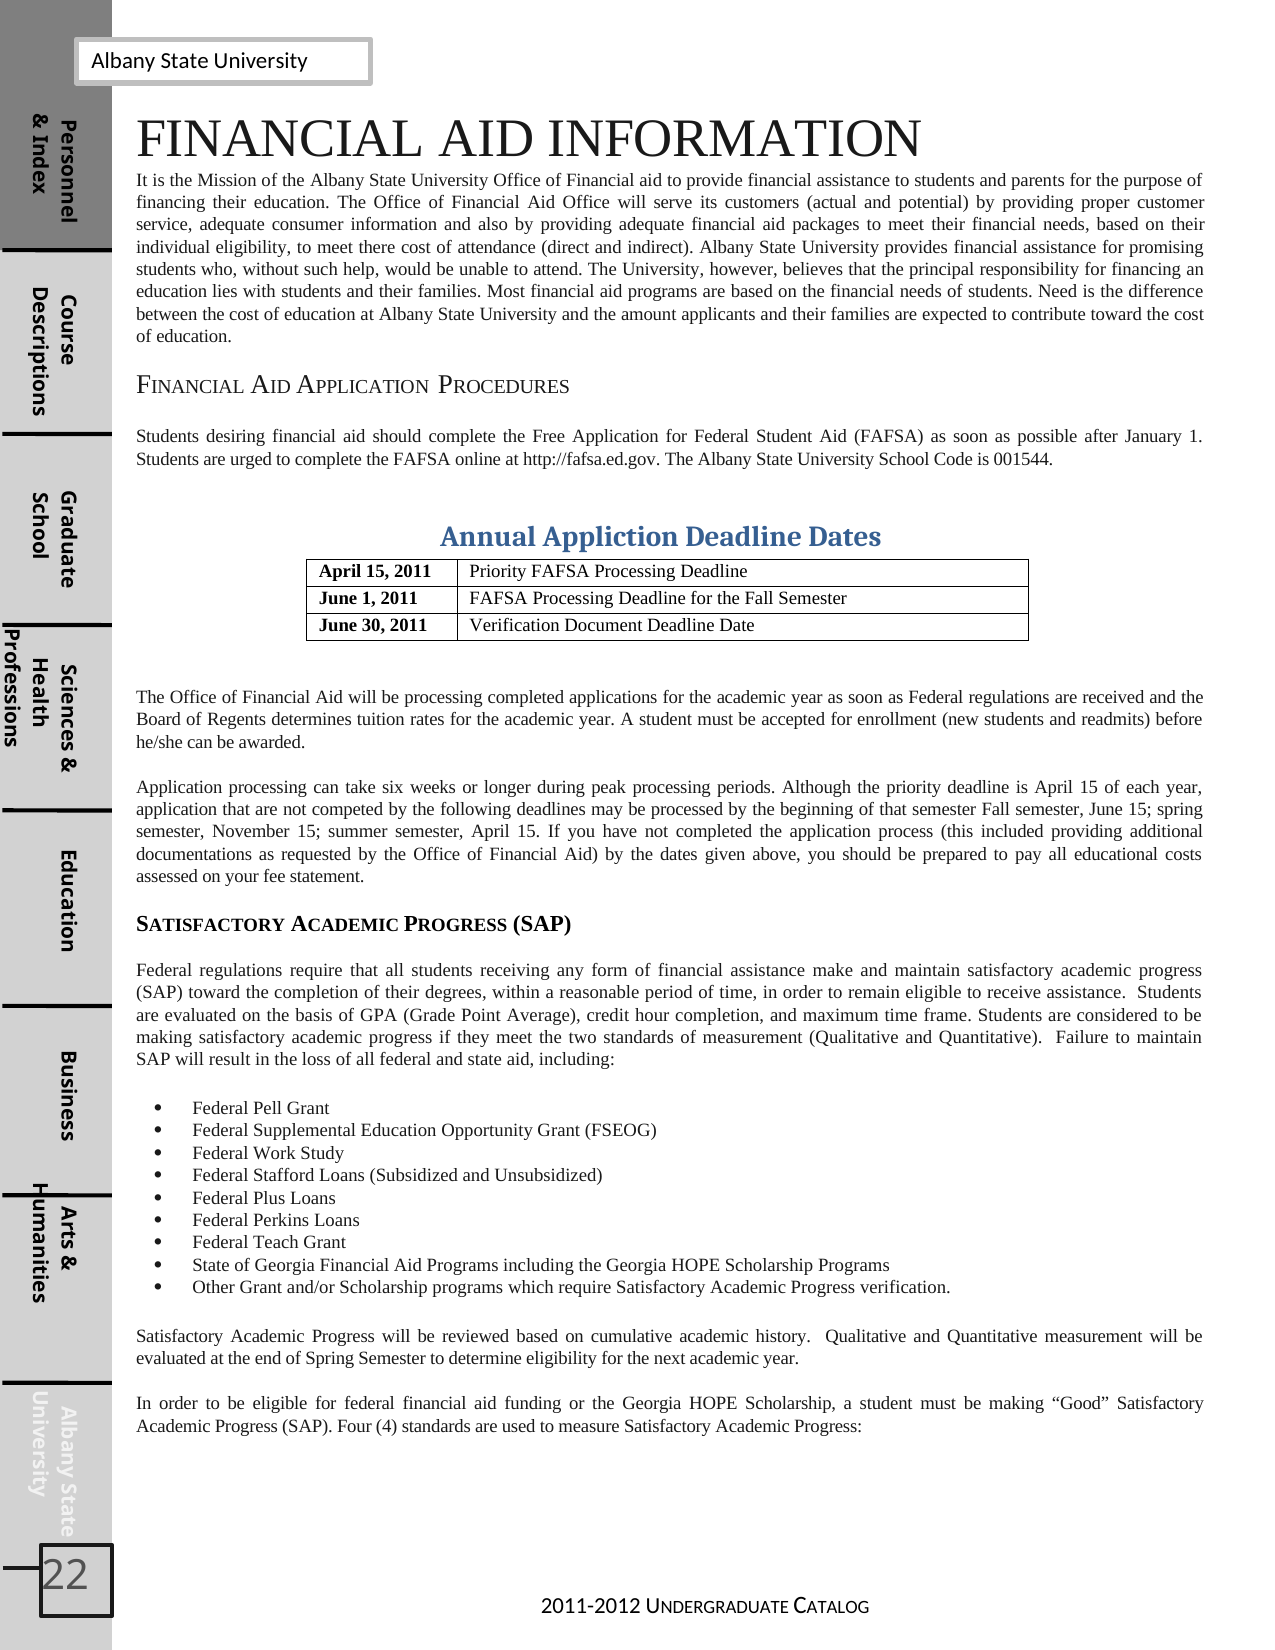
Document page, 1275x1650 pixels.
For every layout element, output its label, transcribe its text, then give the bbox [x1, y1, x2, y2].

table_cell June 1, 2011 [307, 587, 457, 613]
text FINANCIAL AID INFORMATION [136, 106, 1204, 168]
text Students desiring financial aid should complete the Free Application for Federal Student Aid (FAFSA) as soon as possible after January 1. Students are urged to complete the FAFSA online at http://fafsa.ed.gov. The Albany State University School Code is 001544. [136, 425, 1204, 469]
table_header Priority FAFSA Processing Deadline [458, 560, 1028, 586]
list Federal Perkins Loans [154, 1209, 1204, 1231]
list Federal Stafford Loans (Subsidized and Unsubsidized) [154, 1164, 1204, 1186]
text SATISFACTORY ACADEMIC PROGRESS (SAP) [136, 910, 1204, 936]
table_cell June 30, 2011 [307, 614, 457, 640]
list State of Georgia Financial Aid Programs including the Georgia HOPE Scholarship Programs [154, 1254, 1204, 1275]
text It is the Mission of the Albany State University Office of Financial aid to provide financial assistance to students and parents for the purpose of financing their education. The Office of Financial Aid Office will serve its customers (actual and potential) by providing proper customer service, adequate consumer information and also by providing adequate financial aid packages to meet their financial needs, based on their individual eligibility, to meet there cost of attendance (direct and indirect). Albany State University provides financial assistance for promising students who, without such help, would be unable to attend. The University, however, believes that the principal responsibility for financing an education lies with students and their families. Most financial aid programs are based on the financial needs of students. Need is the difference between the cost of education at Albany State University and the amount applicants and their families are expected to contribute toward the cost of education. [136, 168, 1204, 347]
subtitle Annual Appliction Deadline Dates [117, 520, 1204, 553]
table_header April 15, 2011 [307, 560, 457, 586]
list Federal Work Study [154, 1142, 1204, 1163]
list Federal Pell Grant [154, 1097, 1204, 1118]
text In order to be eligible for federal financial aid funding or the Georgia HOPE Scholarship, a student must be making “Good” Satisfactory Academic Progress (SAP). Four (4) standards are used to measure Satisfactory Academic Progress: [136, 1392, 1204, 1436]
text Application processing can take six weeks or longer during peak processing periods. Although the priority deadline is April 15 of each year, application that are not competed by the following deadlines may be processed by the beginning of that semester Fall semester, June 15; spring semester, November 15; summer semester, April 15. If you have not completed the application process (this included providing additional documentations as requested by the Office of Financial Aid) by the dates given above, you should be prepared to pay all educational costs assessed on your fee statement. [136, 776, 1204, 887]
text Satisfactory Academic Progress will be reviewed based on cumulative academic history. Qualitative and Quantitative measurement will be evaluated at the end of Spring Semester to determine eligibility for the next academic year. [136, 1325, 1204, 1369]
table_cell FAFSA Processing Deadline for the Fall Semester [458, 587, 1028, 613]
text The Office of Financial Aid will be processing completed applications for the academic year as soon as Federal regulations are received and the Board of Regents determines tuition rates for the academic year. A student must be accepted for enrollment (new students and readmits) before he/she can be awarded. [136, 686, 1204, 752]
text Federal regulations require that all students receiving any form of financial assistance make and maintain satisfactory academic progress (SAP) toward the completion of their degrees, within a reasonable period of time, in order to remain eligible to receive assistance. Students are evaluated on the basis of GPA (Grade Point Average), credit hour completion, and maximum time frame. Students are considered to be making satisfactory academic progress if they meet the two standards of measurement (Qualitative and Quantitative). Failure to maintain SAP will result in the loss of all federal and state aid, including: [136, 959, 1204, 1070]
list Federal Supplemental Education Opportunity Grant (FSEOG) [154, 1119, 1204, 1141]
subtitle FINANCIAL AID APPLICATION PROCEDURES [136, 368, 1204, 399]
list Other Grant and/or Scholarship programs which require Satisfactory Academic Progress verification. [154, 1276, 1204, 1298]
table_cell Verification Document Deadline Date [458, 614, 1028, 640]
list Federal Teach Grant [154, 1231, 1204, 1253]
list Federal Plus Loans [154, 1187, 1204, 1208]
